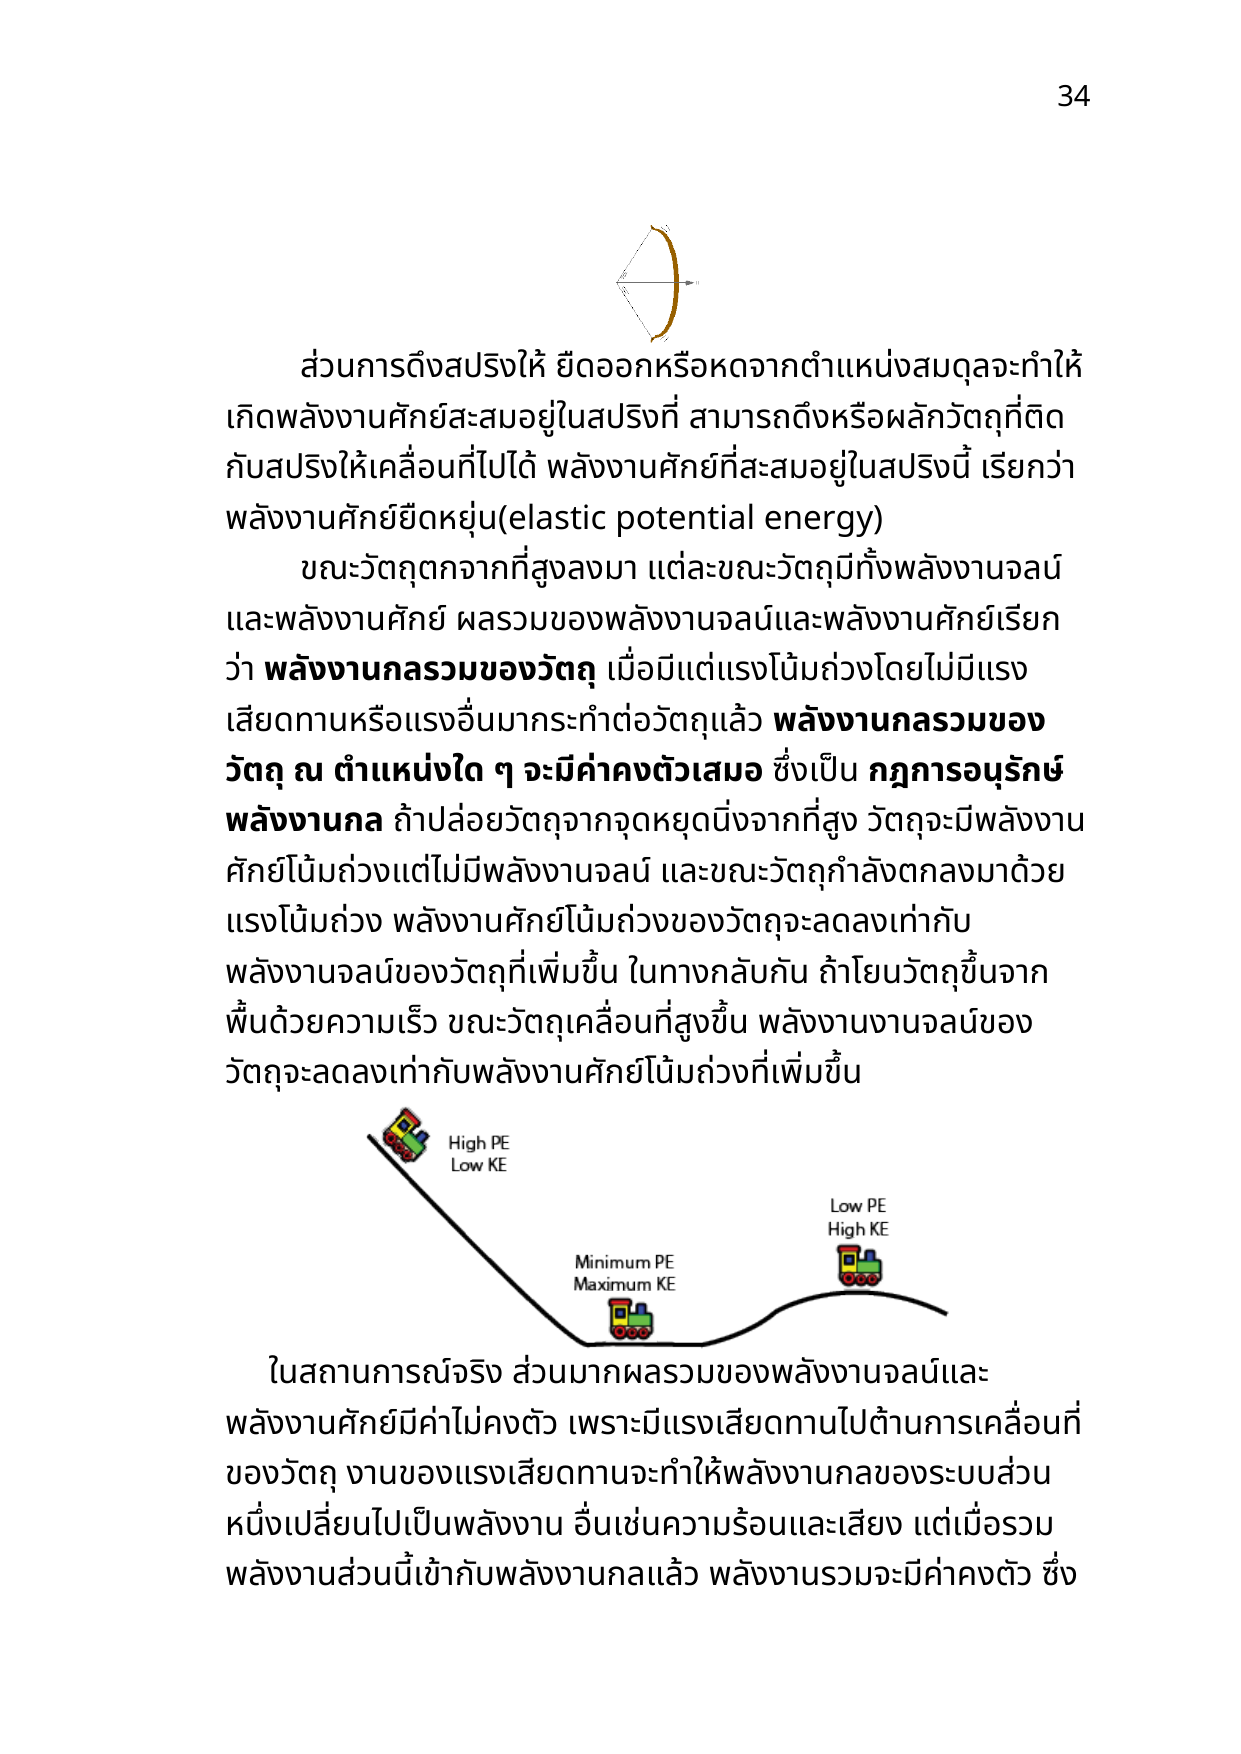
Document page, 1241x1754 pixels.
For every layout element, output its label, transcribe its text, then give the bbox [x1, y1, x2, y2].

text ขณะวัตถุตกจากที่สูงลงมา แต่ละขณะวัตถุมีทั้งพลังงานจลน์และพลังงานศักย์ ผลรวมของพลังงานจลน์และพลังงานศักย์เรียกว่า พลังงานกลรวมของวัตถุ เมื่อมีแต่แรงโน้มถ่วงโดยไม่มีแรงเสียดทานหรือแรงอื่นมากระทำต่อวัตถุแล้ว พลังงานกลรวมของวัตถุ ณ ตำแหน่งใด ๆ จะมีค่าคงตัวเสมอ ซึ่งเป็น กฎการอนุรักษ์พลังงานกล ถ้าปล่อยวัตถุจากจุดหยุดนิ่งจากที่สูง วัตถุจะมีพลังงานศักย์โน้มถ่วงแต่ไม่มีพลังงานจลน์ และขณะวัตถุกำลังตกลงมาด้วยแรงโน้มถ่วง พลังงานศักย์โน้มถ่วงของวัตถุจะลดลงเท่ากับพลังงานจลน์ของวัตถุที่เพิ่มขึ้น ในทางกลับกัน ถ้าโยนวัตถุขึ้นจากพื้นด้วยความเร็ว ขณะวัตถุเคลื่อนที่สูงขึ้น พลังงานงานจลน์ของวัตถุจะลดลงเท่ากับพลังงานศักย์โน้มถ่วงที่เพิ่มขึ้น [225, 544, 1090, 1099]
text ส่วนการดึงสปริงให้ ยืดออกหรือหดจากตำแหน่งสมดุลจะทำให้เกิดพลังงานศักย์สะสมอยู่ในสปริงที่ สามารถดึงหรือผลักวัตถุที่ติดกับสปริงให้เคลื่อนที่ไปได้ พลังงานศักย์ที่สะสมอยู่ในสปริงนี้ เรียกว่าพลังงานศักย์ยืดหยุ่น(elastic potential energy) [225, 342, 1090, 544]
picture [366, 1098, 949, 1349]
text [225, 1348, 1090, 1601]
picture [616, 225, 700, 343]
